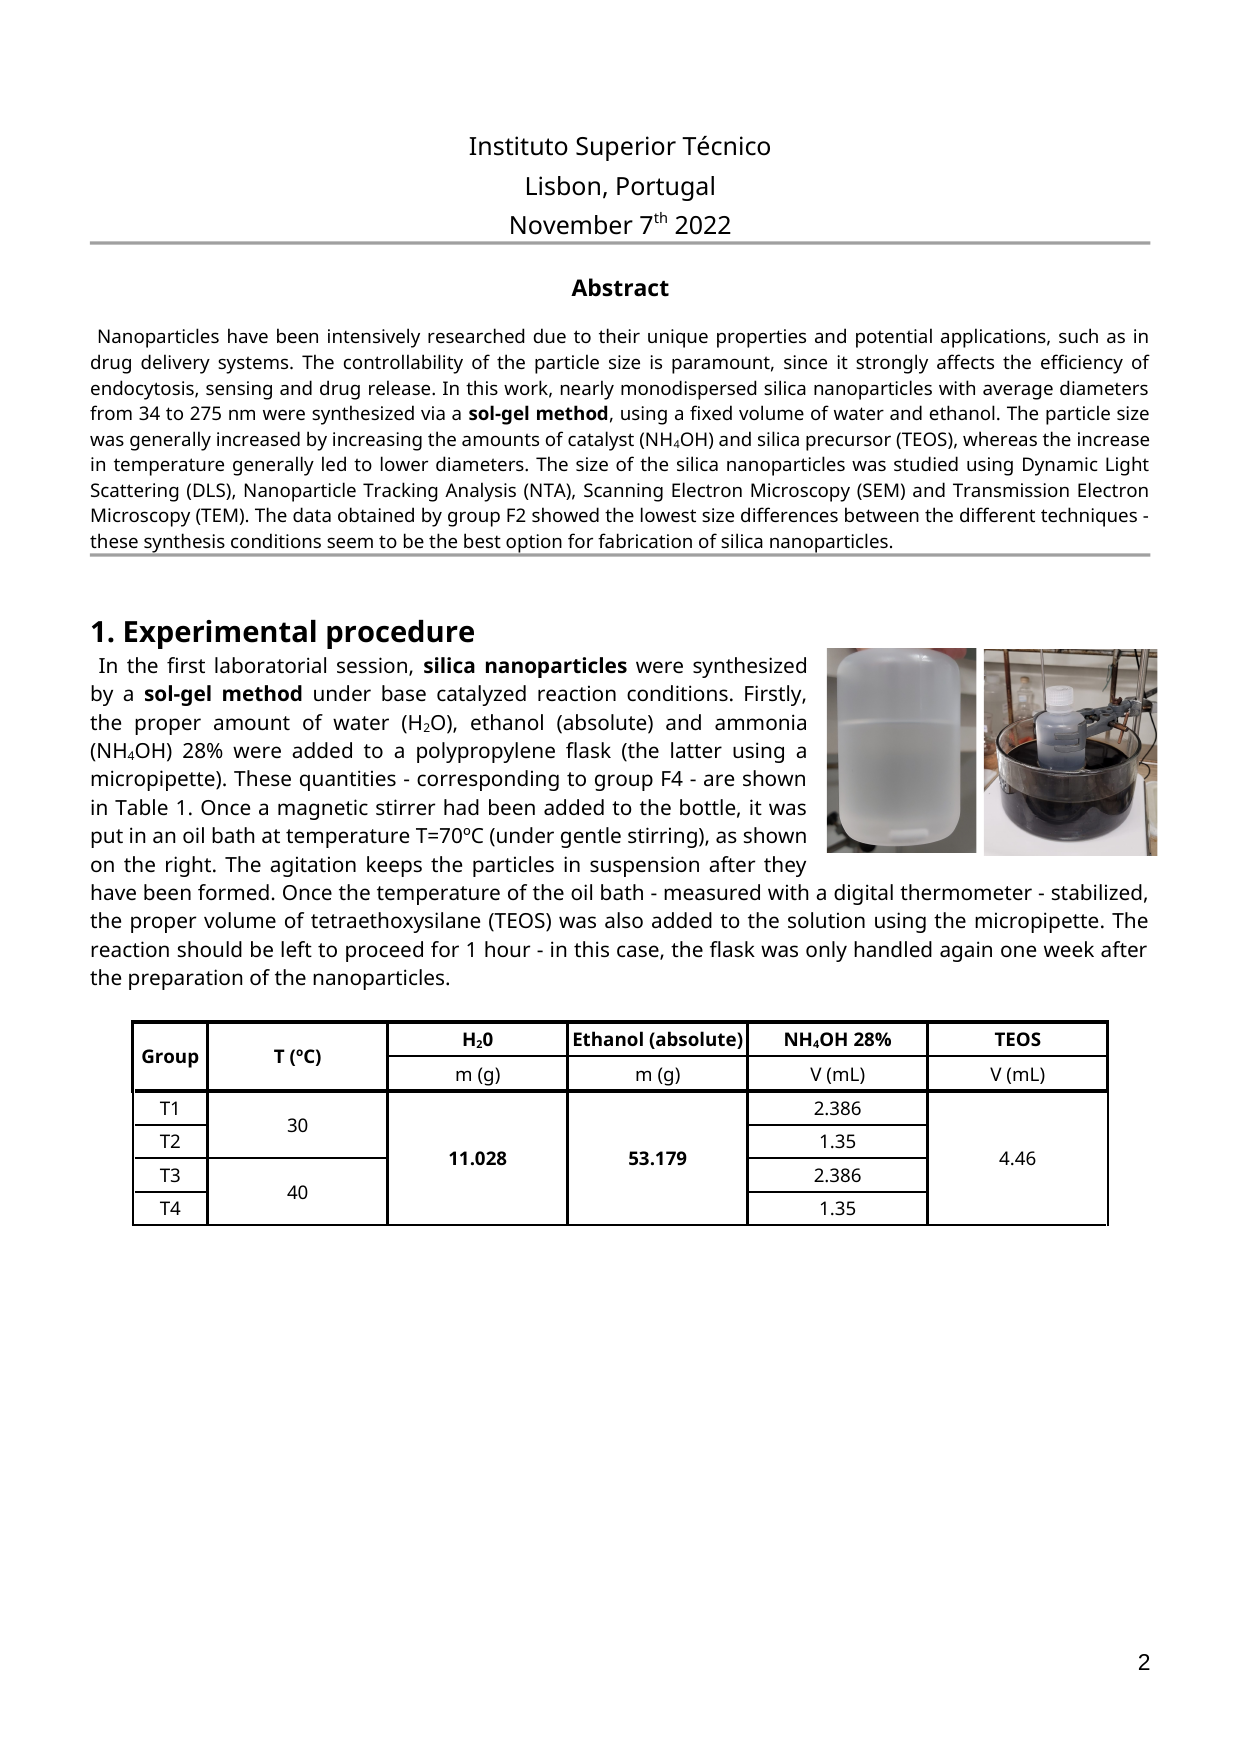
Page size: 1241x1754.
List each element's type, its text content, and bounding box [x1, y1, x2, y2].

picture [826, 648, 977, 853]
text Instituto Superior Técnico [90, 129, 1150, 163]
table_cell m (g) [389, 1057, 566, 1089]
table_cell T4 [134, 1192, 206, 1224]
table_cell T2 [134, 1125, 206, 1157]
table_cell V (mL) [929, 1057, 1106, 1089]
table_cell 53.179 [569, 1093, 746, 1224]
table_cell 1.35 [749, 1193, 926, 1224]
table_cell T1 [134, 1090, 206, 1124]
table_cell 2.386 [749, 1093, 926, 1124]
table_cell T3 [134, 1158, 206, 1191]
table_cell 40 [209, 1159, 386, 1224]
table_header H20 [389, 1024, 566, 1055]
table_cell 4.46 [929, 1093, 1107, 1224]
table_header Group [134, 1024, 206, 1089]
table_header TEOS [929, 1024, 1106, 1055]
table_cell 1.35 [749, 1126, 926, 1157]
text Lisbon, Portugal [90, 168, 1150, 202]
table_cell 30 [209, 1093, 386, 1157]
text Nanoparticles have been intensively researched due to their unique properties and potential applications, such as in drug delivery systems. The controllability of the particle size is paramount, since it strongly affects the efficiency of endocytosis, sensing and drug release. In this work, nearly monodispersed silica nanoparticles with average diameters from 34 to 275 nm were synthesized via a sol-gel method, using a fixed volume of water and ethanol. The particle size was generally increased by increasing the amounts of catalyst (NH4OH) and silica precursor (TEOS), whereas the increase in temperature generally led to lower diameters. The size of the silica nanoparticles was studied using Dynamic Light Scattering (DLS), Nanoparticle Tracking Analysis (NTA), Scanning Electron Microscopy (SEM) and Transmission Electron Microscopy (TEM). The data obtained by group F2 showed the lowest size differences between the different techniques - these synthesis conditions seem to be the best option for fabrication of silica nanoparticles. [90, 324, 1150, 553]
table_header T (ºC) [209, 1024, 386, 1089]
table_header Ethanol (absolute) [569, 1024, 746, 1055]
picture [983, 649, 1158, 856]
table_cell 2.386 [749, 1159, 926, 1191]
table_cell 11.028 [389, 1093, 566, 1224]
text 1. Experimental procedure [90, 611, 1150, 651]
table_cell V (mL) [749, 1057, 926, 1089]
table_header NH4OH 28% [749, 1024, 926, 1055]
text In the first laboratorial session, silica nanoparticles were synthesized by a sol-gel method under base catalyzed reaction conditions. Firstly, the proper amount of water (H2O), ethanol (absolute) and ammonia (NH4OH) 28% were added to a polypropylene flask (the latter using a micropipette). These quantities - corresponding to group F4 - are shown in Table 1. Once a magnetic stirrer had been added to the bottle, it was put in an oil bath at temperature T=70ºC (under gentle stirring), as shown on the right. The agitation keeps the particles in suspension after they have been formed. Once the temperature of the oil bath - measured with a digital thermometer - stabilized, the proper volume of tetraethoxysilane (TEOS) was also added to the solution using the micropipette. The reaction should be left to proceed for 1 hour - in this case, the flask was only handled again one week after the preparation of the nanoparticles. [90, 651, 1150, 992]
text November 7th 2022 [90, 207, 1150, 241]
text Abstract [90, 272, 1150, 303]
table_cell m (g) [569, 1057, 746, 1089]
